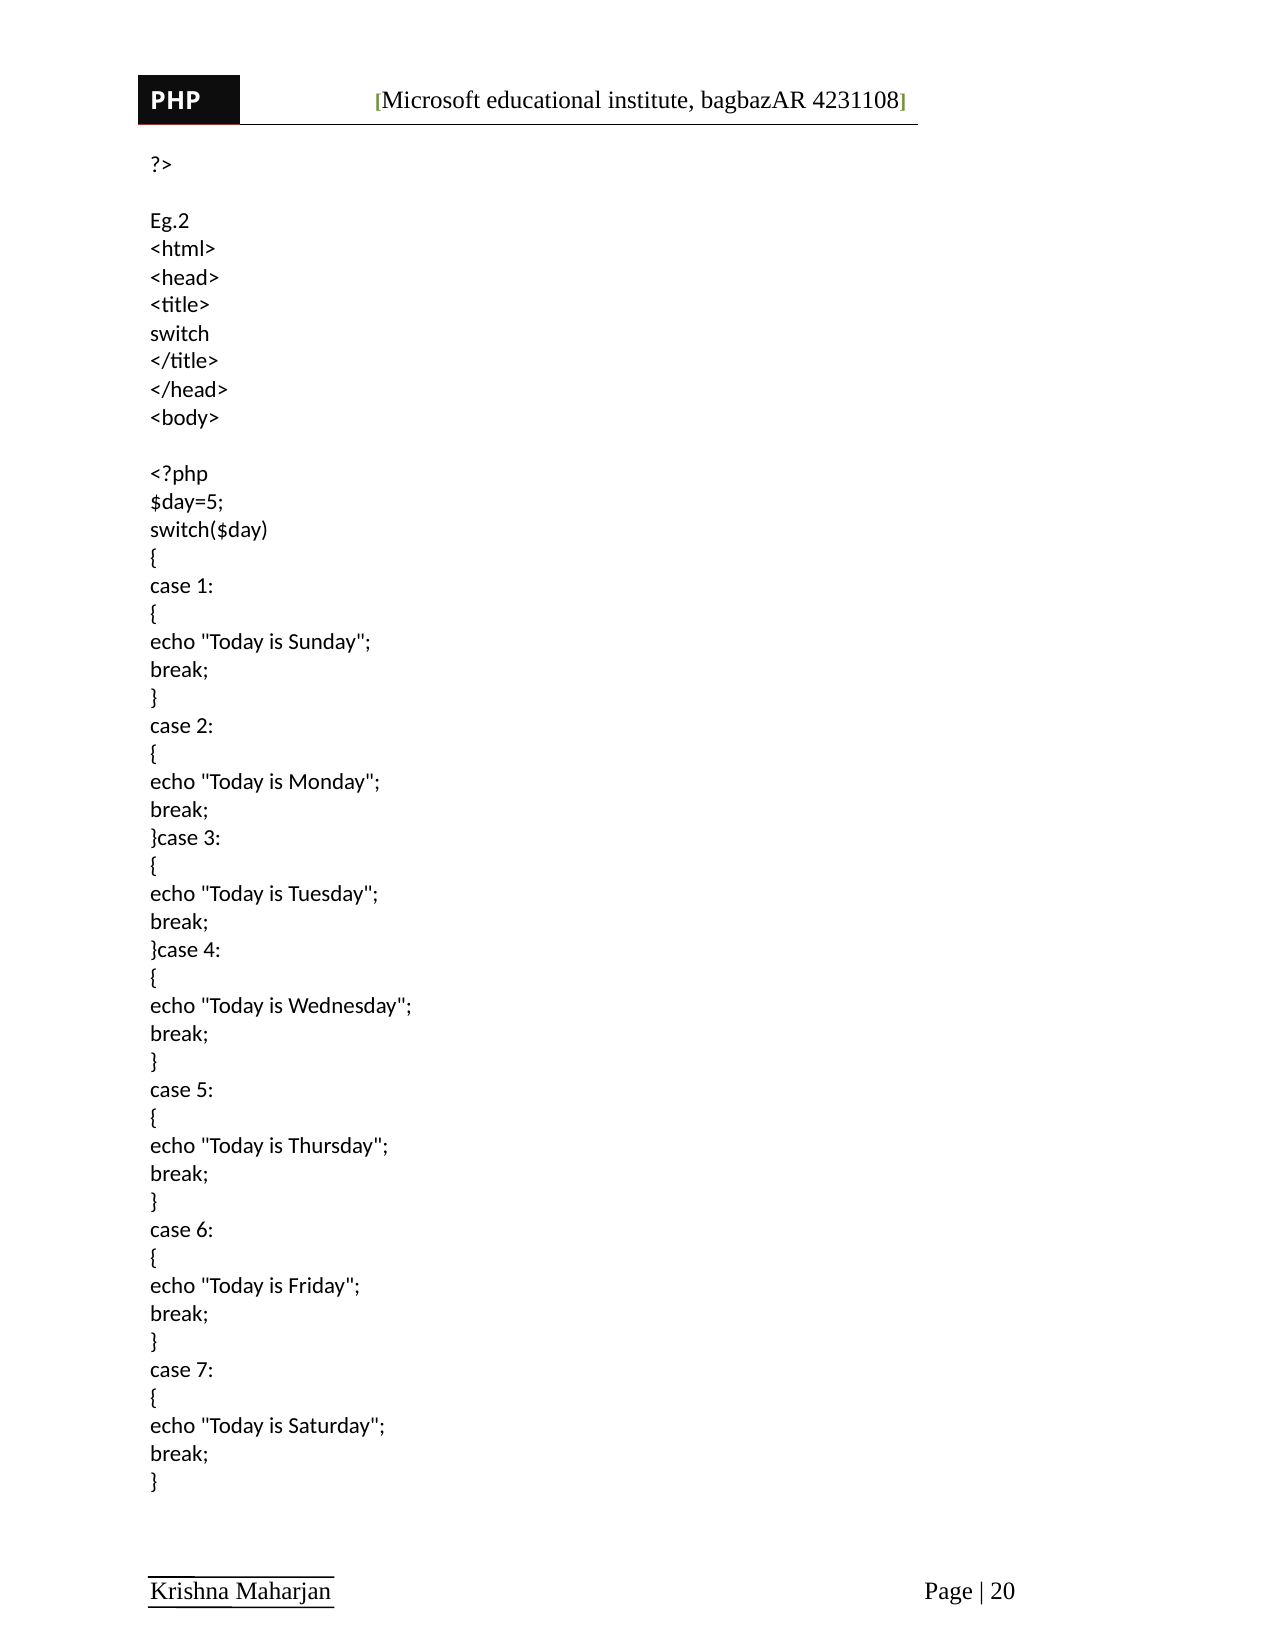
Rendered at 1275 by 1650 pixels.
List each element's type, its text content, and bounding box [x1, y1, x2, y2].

text break; [150, 907, 1125, 935]
text <head> [150, 263, 1125, 291]
text { [150, 1103, 1125, 1131]
text { [150, 739, 1125, 767]
text { [150, 963, 1125, 991]
text } [150, 1047, 1125, 1075]
text </head> [150, 375, 1125, 403]
text echo "Today is Wednesday"; [150, 991, 1125, 1019]
text <?php [150, 459, 1125, 487]
text } [150, 1327, 1125, 1355]
text } [150, 1467, 1125, 1496]
text <body> [150, 403, 1125, 431]
text break; [150, 795, 1125, 823]
text $day=5; [150, 487, 1125, 515]
text Eg.2 [150, 207, 1125, 234]
text case 1: [150, 571, 1125, 599]
text case 2: [150, 711, 1125, 739]
text break; [150, 1019, 1125, 1047]
text break; [150, 655, 1125, 683]
text { [150, 599, 1125, 627]
text }case 3: [150, 823, 1125, 851]
text case 7: [150, 1355, 1125, 1383]
text { [150, 1383, 1125, 1411]
text <title> [150, 291, 1125, 319]
text break; [150, 1159, 1125, 1187]
text ?> [150, 151, 1125, 178]
text } [150, 1187, 1125, 1215]
text case 5: [150, 1075, 1125, 1103]
text { [150, 1243, 1125, 1271]
text case 6: [150, 1215, 1125, 1243]
text echo "Today is Thursday"; [150, 1131, 1125, 1159]
text echo "Today is Monday"; [150, 767, 1125, 795]
text <html> [150, 234, 1125, 263]
text switch($day) [150, 515, 1125, 543]
text { [150, 851, 1125, 879]
text } [150, 683, 1125, 711]
text echo "Today is Tuesday"; [150, 879, 1125, 907]
text { [150, 543, 1125, 571]
text echo "Today is Sunday"; [150, 627, 1125, 655]
text switch [150, 319, 1125, 347]
text echo "Today is Friday"; [150, 1271, 1125, 1299]
text break; [150, 1439, 1125, 1467]
text echo "Today is Saturday"; [150, 1411, 1125, 1439]
text }case 4: [150, 935, 1125, 963]
text </title> [150, 347, 1125, 375]
text break; [150, 1299, 1125, 1327]
